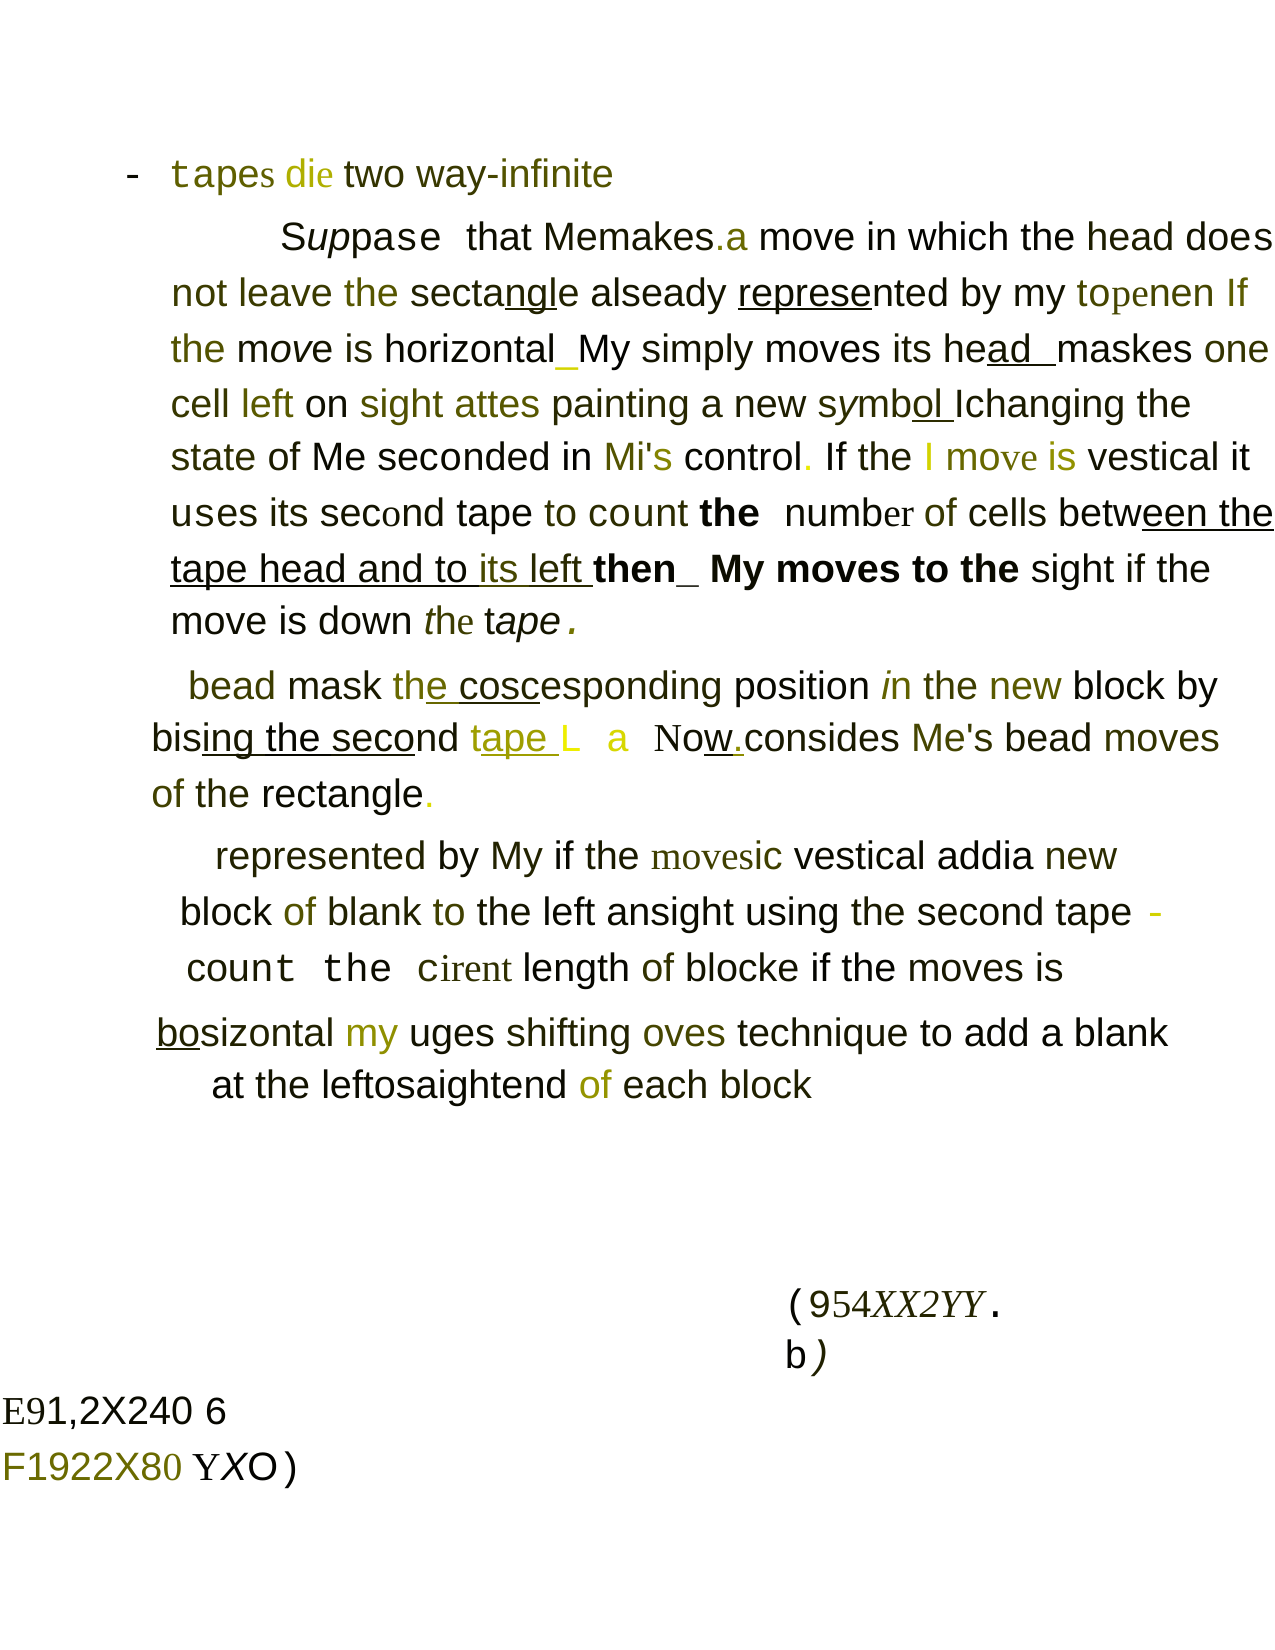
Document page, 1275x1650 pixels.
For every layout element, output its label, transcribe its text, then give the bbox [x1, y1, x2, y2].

text represented by My if the movesic vestical addia new [215, 832, 1163, 878]
text (954XX2YY. b) [784, 1280, 1079, 1381]
text - tapes die two way-infinite [121, 150, 726, 199]
text Suppase that Memakes.a move in which the head does not leave the sectangle alseady represented by my topenen If the move is horizontal_My simply moves its head maskes one cell left on sight attes painting a new symbol Ichanging the state of Me seconded in Mi's control. If the I move is vestical it uses its second tape to count the number of cells between the tape head and to its left then_ My moves to the sight if the move is down the tape. [170, 213, 1275, 647]
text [2, 1387, 344, 1492]
text bead mask the coscesponding position in the new block by bising the second tape L a Now.consides Me's bead moves of the rectangle. [151, 662, 1249, 816]
text bosizontal my uges shifting oves technique to add a blank at the leftosaightend of each block [156, 1009, 1178, 1107]
text block of blank to the left ansight using the second tape -count the cirent length of blocke if the moves is [179, 888, 1244, 993]
